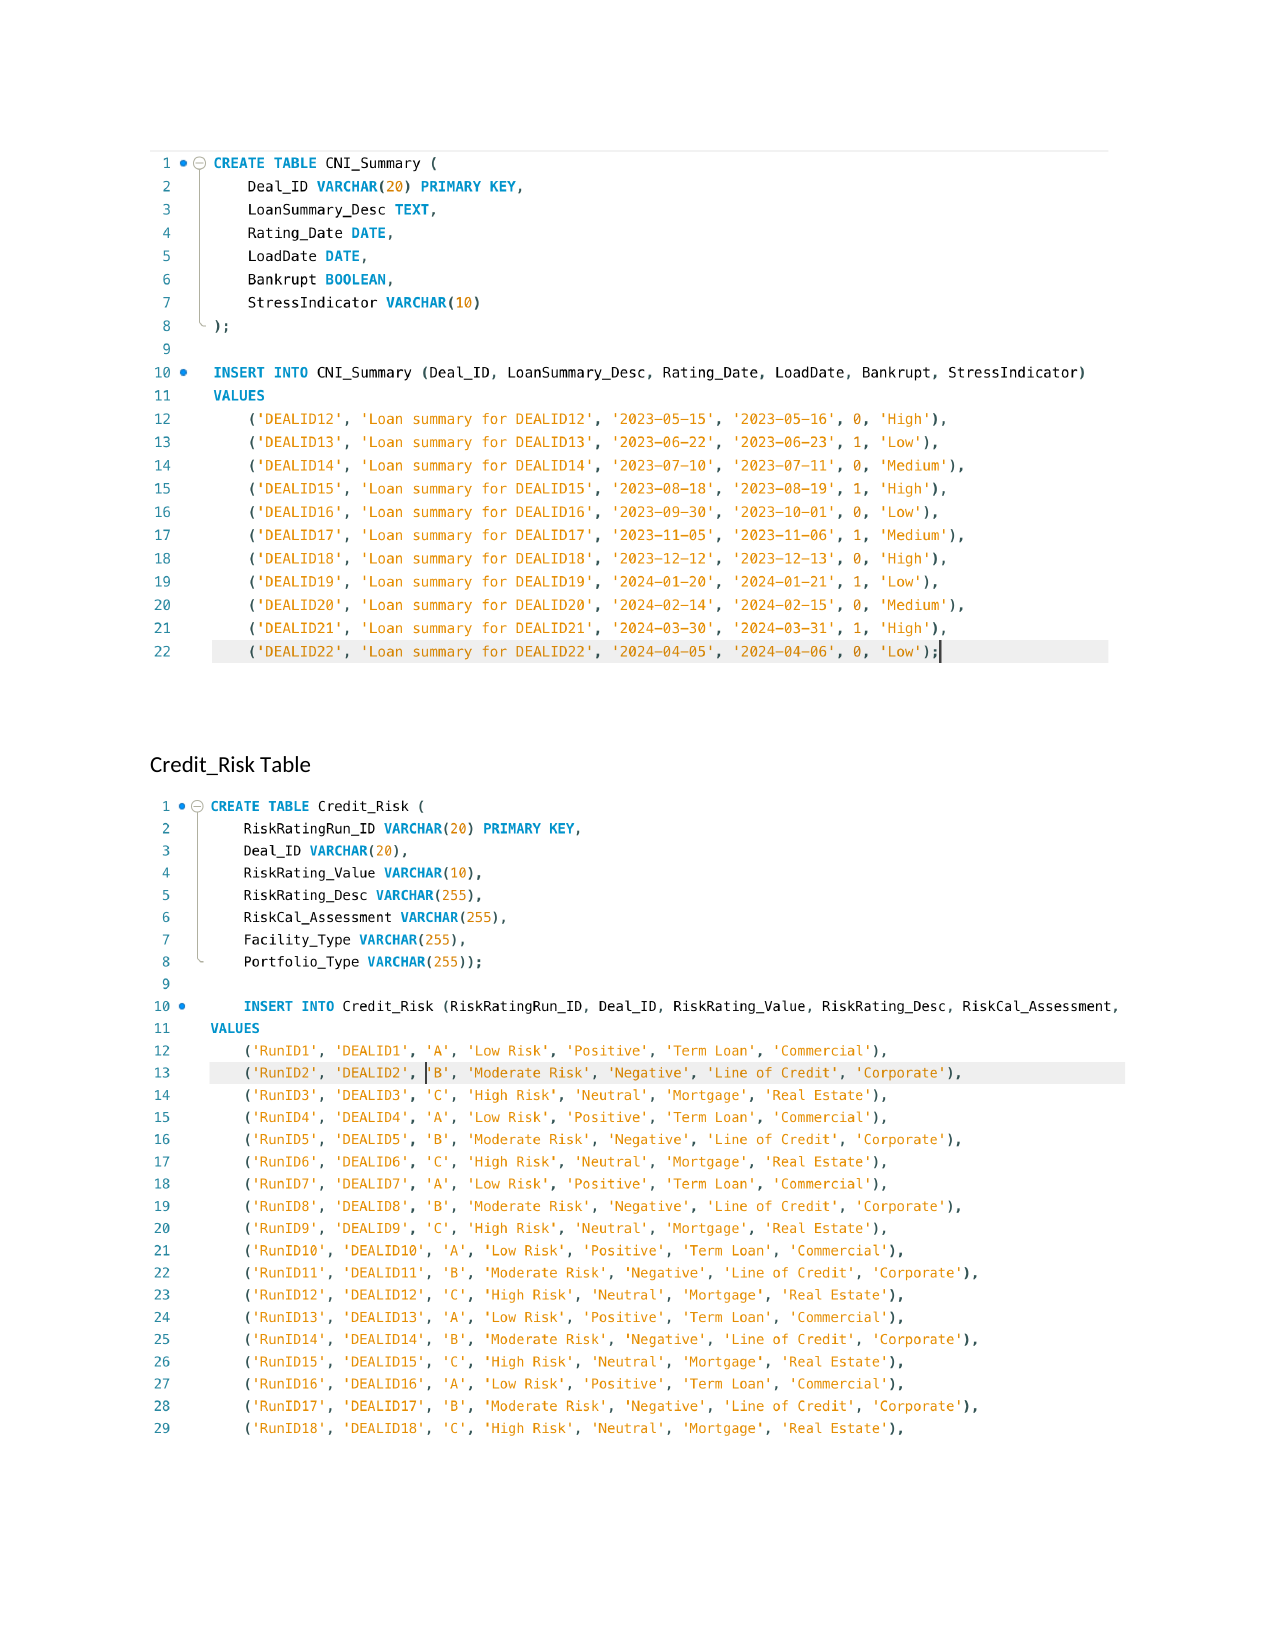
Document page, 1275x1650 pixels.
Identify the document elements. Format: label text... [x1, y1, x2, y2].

picture [150, 797, 1125, 1438]
text Credit_Risk Table [150, 750, 1125, 778]
picture [150, 150, 1109, 685]
